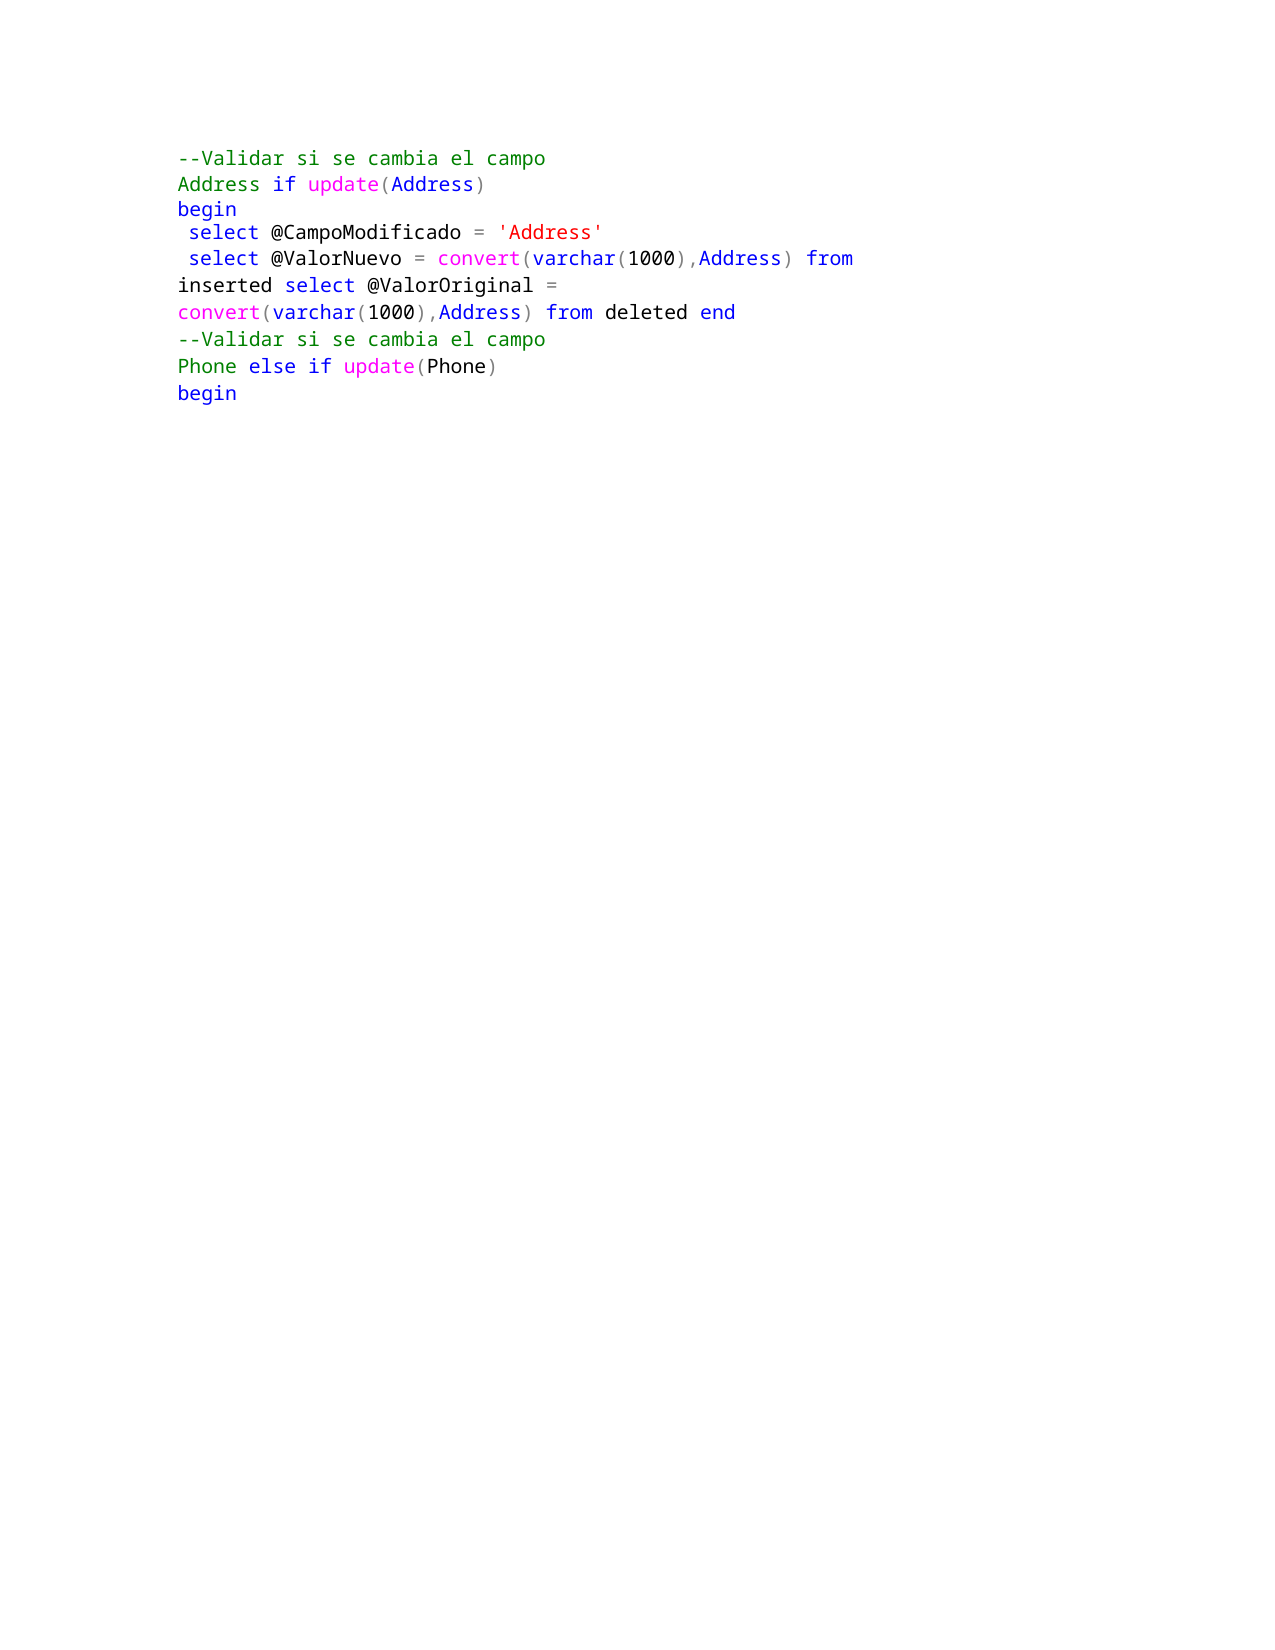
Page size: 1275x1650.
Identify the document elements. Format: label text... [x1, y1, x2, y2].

text --Validar si se cambia el campo Phone else if update(Phone) [177, 325, 580, 379]
text select @ValorNuevo = convert(varchar(1000),Address) from inserted select @ValorOriginal = convert(varchar(1000),Address) from deleted end [177, 244, 915, 325]
text begin [177, 198, 1250, 221]
text --Validar si se cambia el campo Address if update(Address) [177, 144, 619, 198]
text select @CampoModificado = 'Address' [188, 221, 1250, 244]
text begin [177, 379, 1250, 406]
